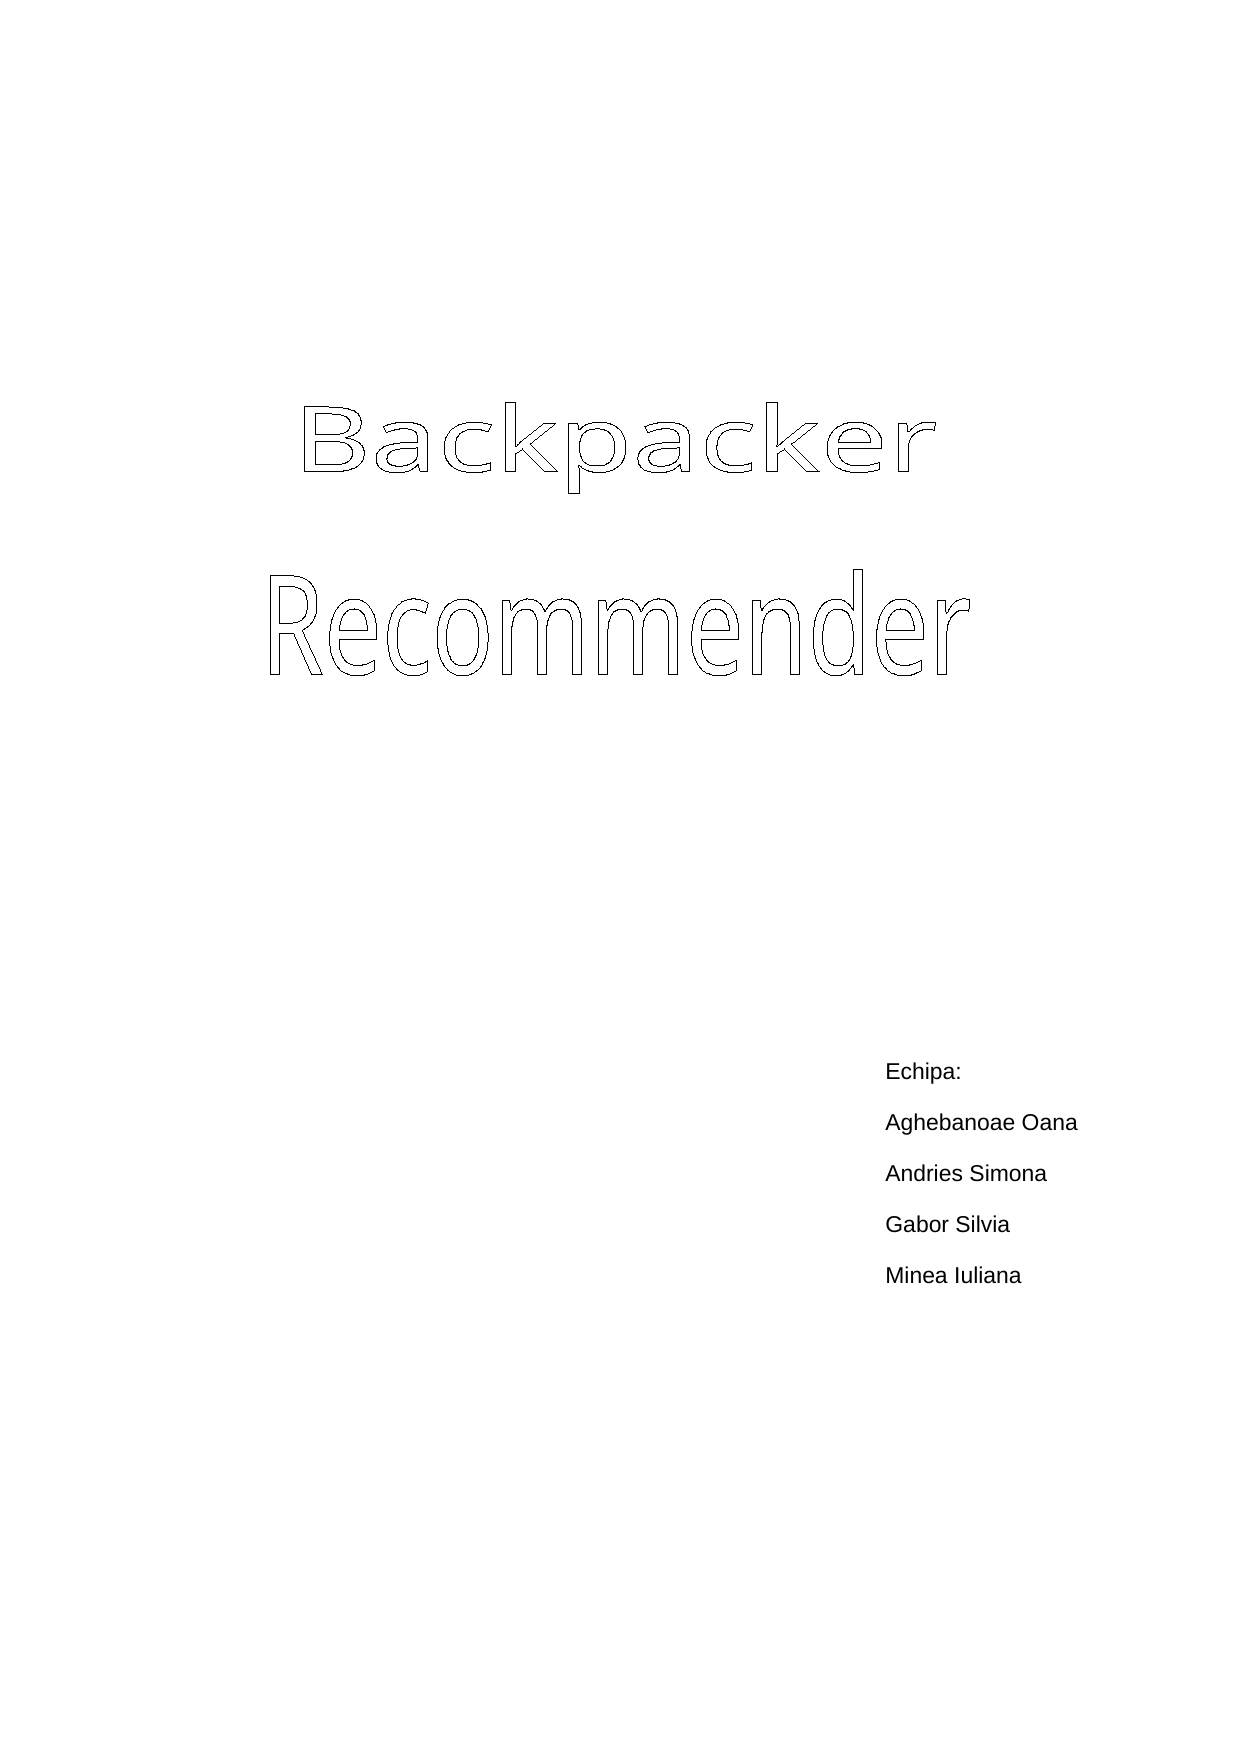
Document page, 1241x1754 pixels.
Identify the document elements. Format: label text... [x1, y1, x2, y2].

text Minea Iuliana [885, 1262, 1093, 1289]
text Echipa: [811, 1058, 1093, 1084]
text Andries Simona [885, 1160, 1093, 1187]
text Gabor Silvia [885, 1211, 1093, 1238]
text Aghebanoae Oana [885, 1109, 1093, 1136]
